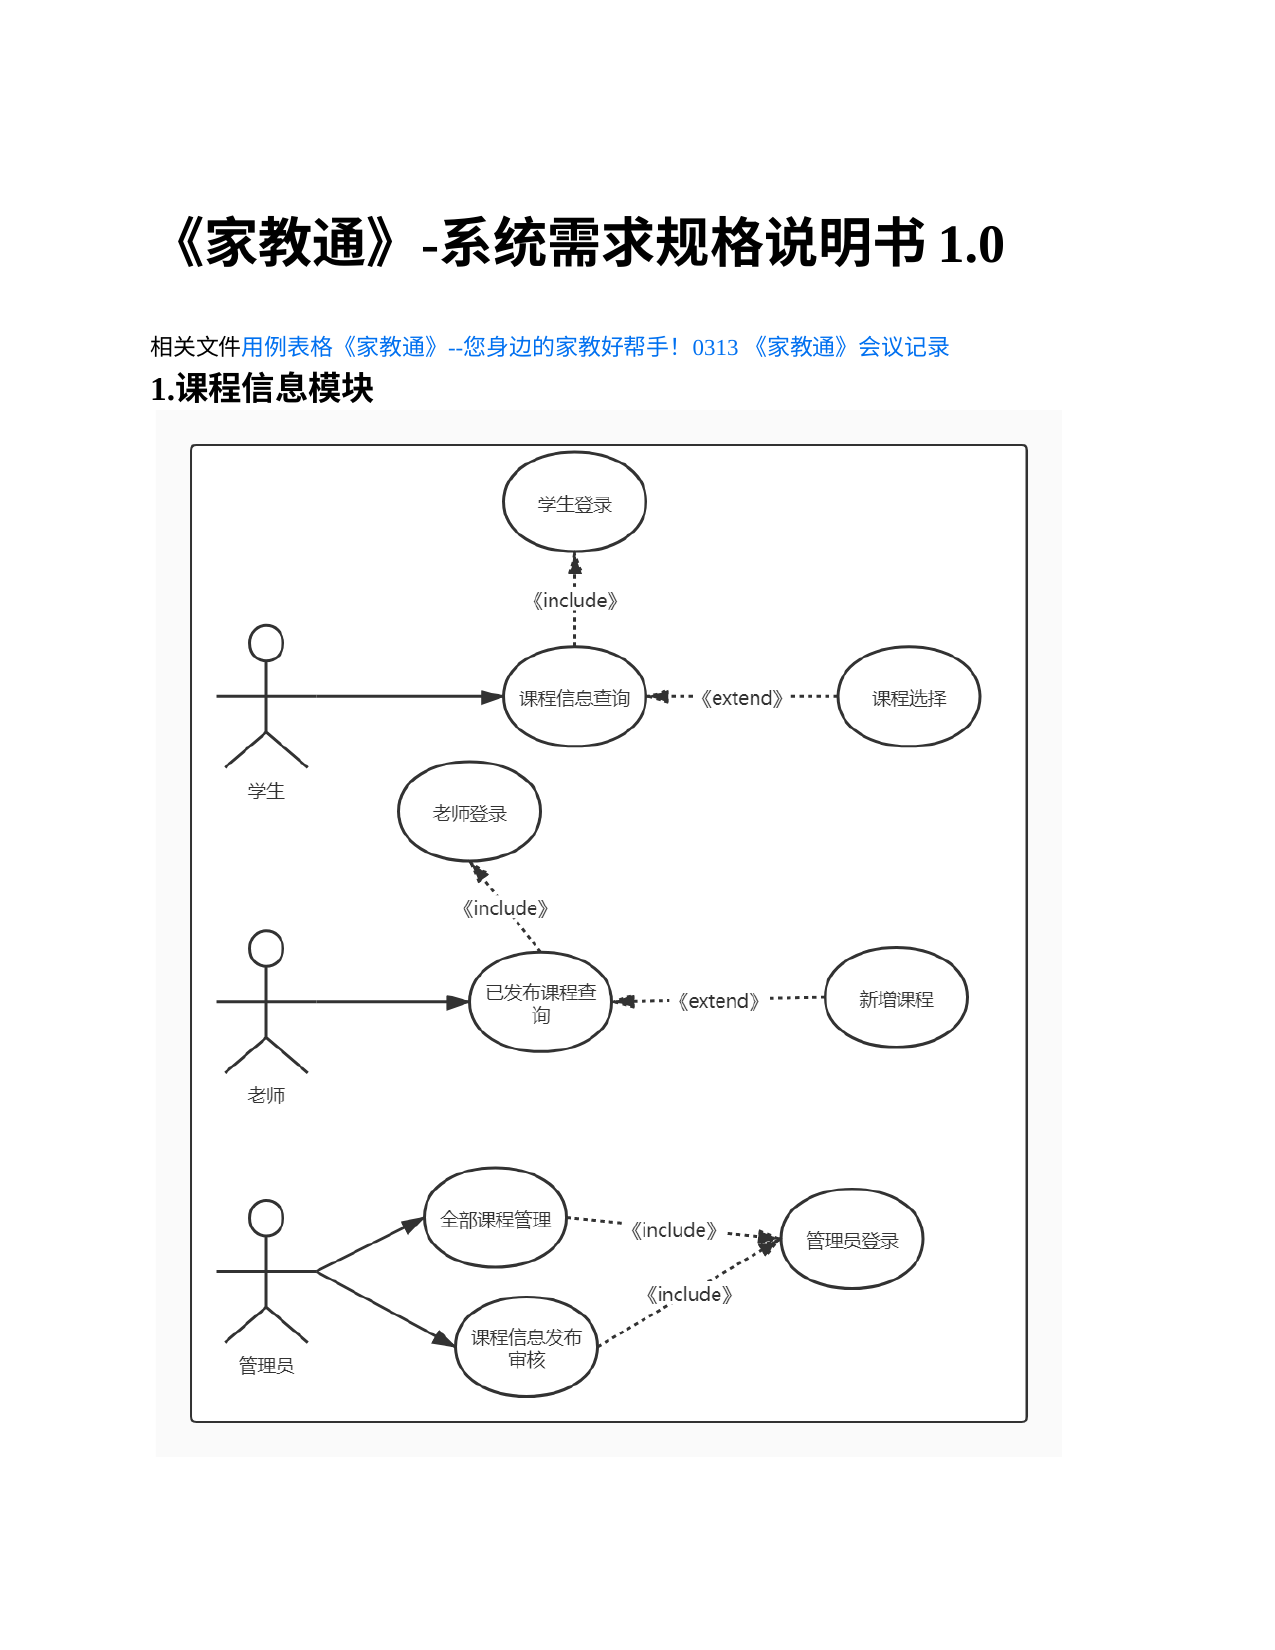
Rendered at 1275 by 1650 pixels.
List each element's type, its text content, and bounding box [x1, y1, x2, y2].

text 相关文件用例表格《家教通》--您身边的家教好帮手！0313 《家教通》会议记录 [150, 328, 1125, 362]
text 《家教通》-系统需求规格说明书1.0 [150, 200, 1125, 278]
picture [155, 410, 1062, 1457]
